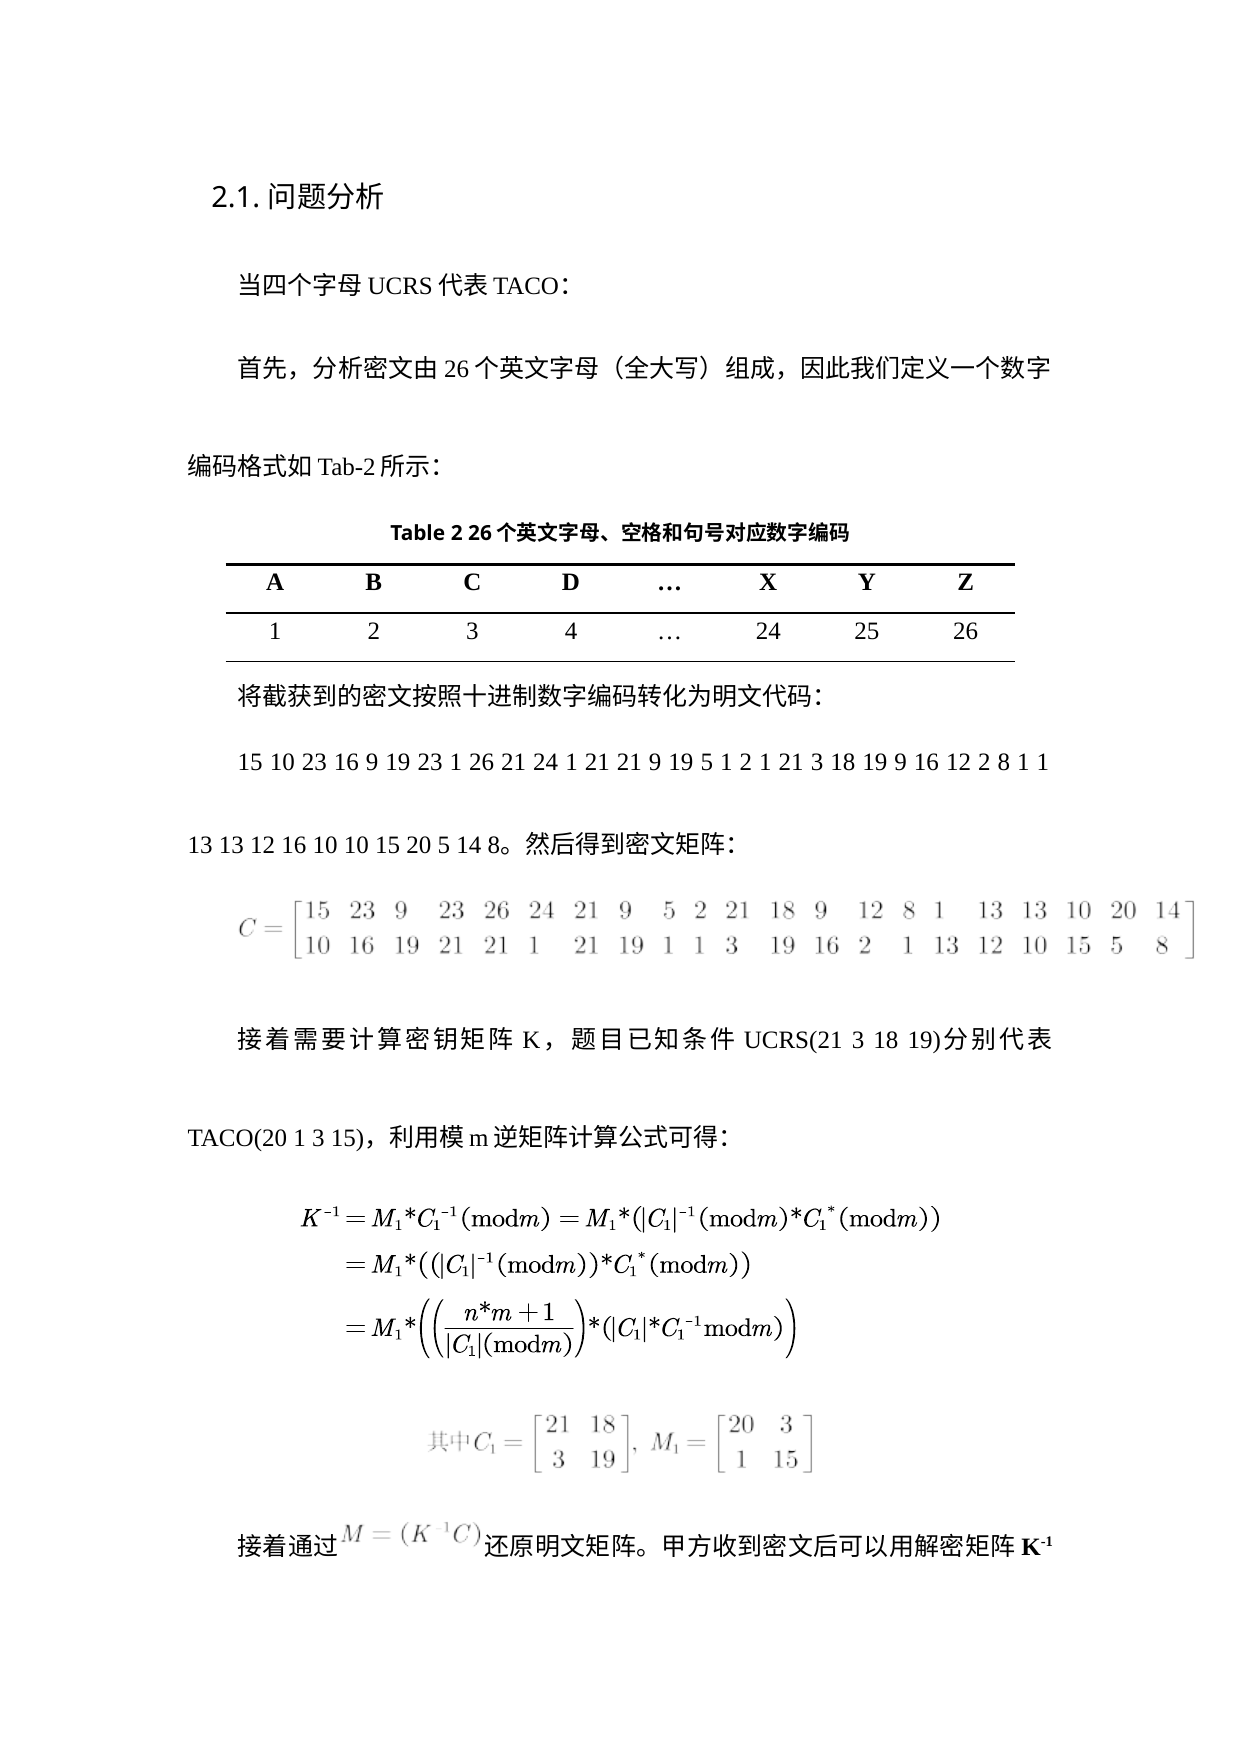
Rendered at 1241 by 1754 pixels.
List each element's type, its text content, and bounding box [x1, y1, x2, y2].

table_cell 4 [521, 614, 620, 661]
table_cell 24 [719, 614, 817, 661]
text 接着需要计算密钥矩阵K，题目已知条件UCRS(21 3 18 19)分别代表TACO(20 1 3 15)，利用模m逆矩阵计算公式可得： [187, 1005, 1053, 1168]
text 15 10 23 16 9 19 23 1 26 21 24 1 21 21 9 19 5 1 2 1 21 3 18 19 9 16 12 2 8 1 1 13 13 12 16 10 10 15 20 5 14 8。然后得到密文矩阵： [187, 745, 1053, 875]
table_header C [423, 566, 521, 612]
table_cell 3 [423, 614, 521, 661]
table_cell 2 [324, 614, 423, 661]
text Table 2 26个英文字母、空格和句号对应数字编码 [187, 515, 1053, 547]
table_header X [719, 566, 817, 612]
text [187, 1507, 1053, 1572]
table_header A [226, 566, 324, 612]
table_header … [620, 566, 719, 612]
table_cell 25 [817, 614, 916, 661]
subtitle 问题分析 [211, 162, 1053, 227]
table_cell … [620, 614, 719, 661]
table_header D [521, 566, 620, 612]
table_cell 26 [916, 614, 1015, 661]
table_header B [324, 566, 423, 612]
text 首先，分析密文由26个英文字母（全大写）组成，因此我们定义一个数字编码格式如Tab-2所示： [187, 334, 1053, 497]
table_header Z [916, 566, 1015, 612]
table_cell 1 [226, 614, 324, 661]
table_header Y [817, 566, 916, 612]
text 当四个字母UCRS代表TACO： [187, 251, 1053, 316]
text 将截获到的密文按照十进制数字编码转化为明文代码： [187, 662, 1053, 727]
